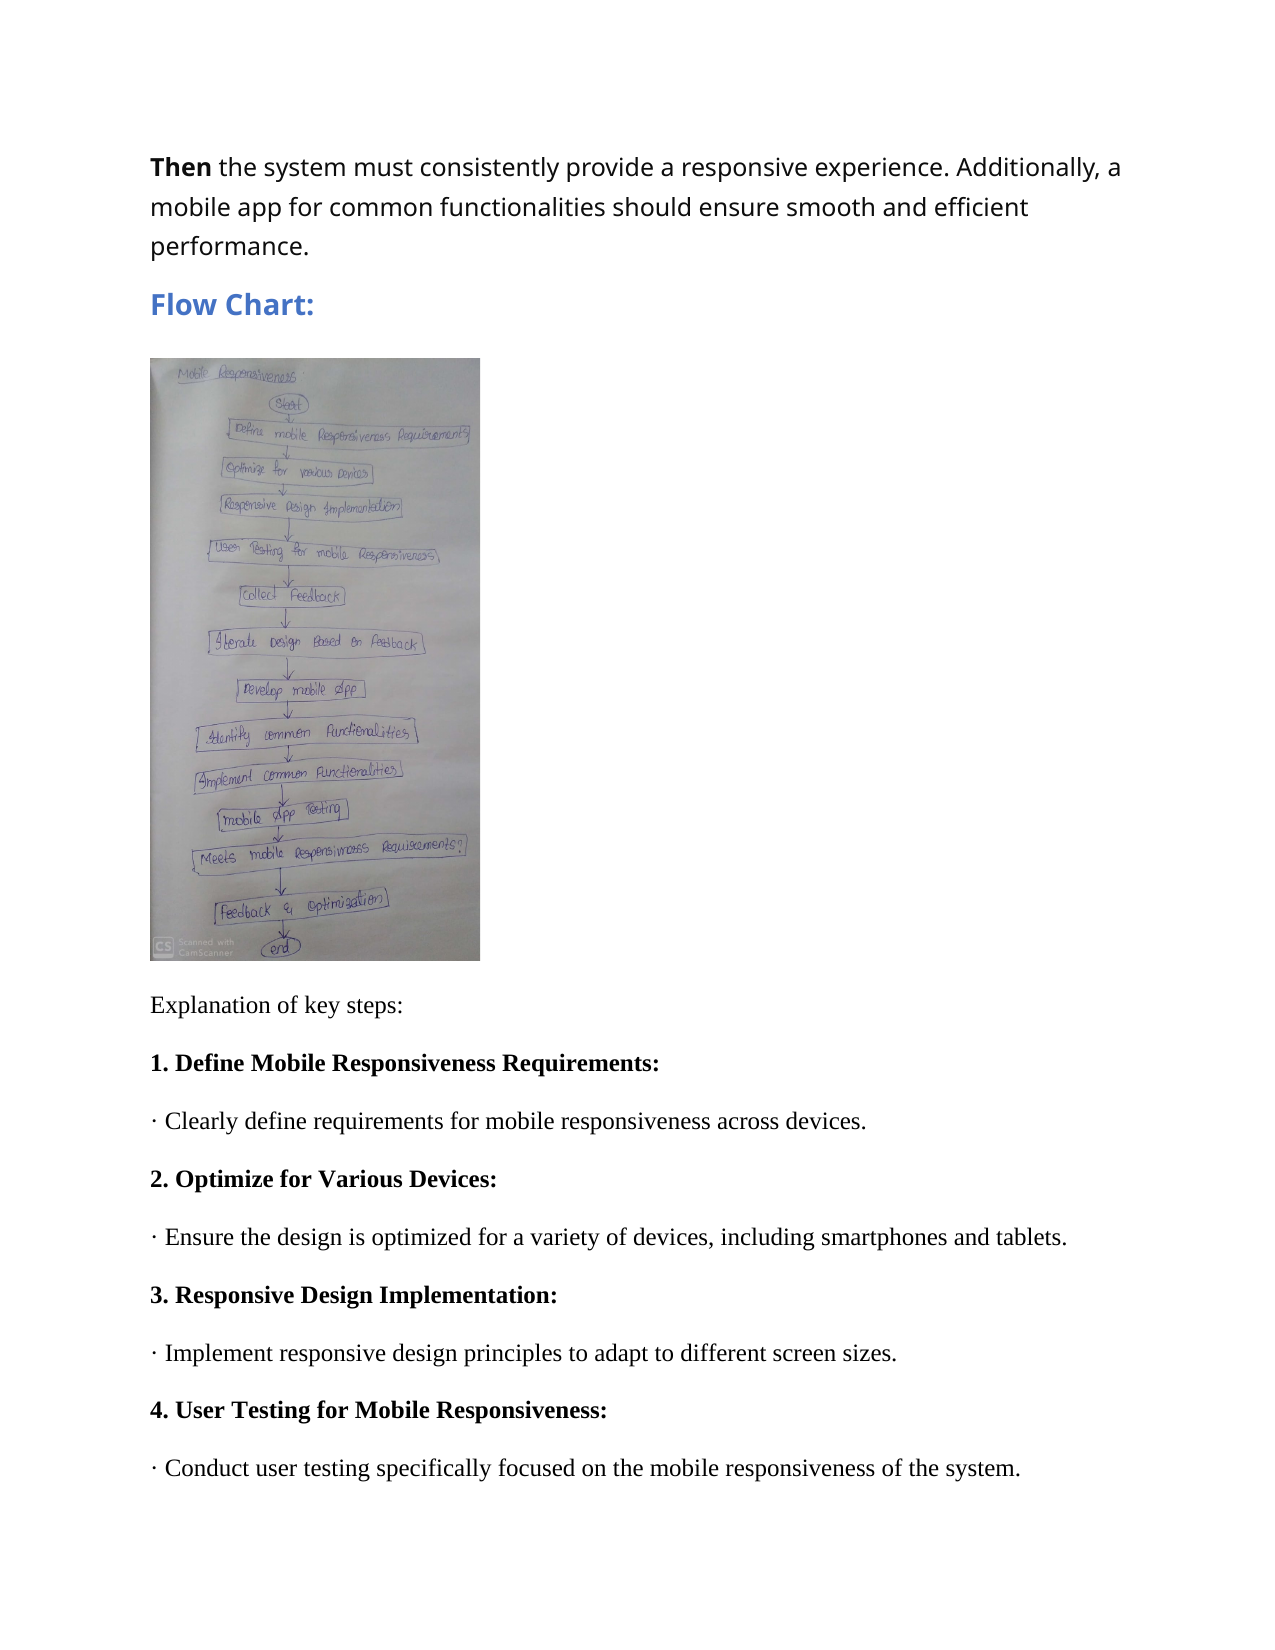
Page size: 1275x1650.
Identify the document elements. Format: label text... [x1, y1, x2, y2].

text Flow Chart: [150, 284, 1125, 324]
text 3. Responsive Design Implementation: [150, 1280, 1125, 1308]
picture [150, 358, 481, 961]
text 1. Define Mobile Responsiveness Requirements: [150, 1048, 1125, 1077]
text · Implement responsive design principles to adapt to different screen sizes. [150, 1338, 1125, 1366]
text Then the system must consistently provide a responsive experience. Additionally, a mobile app for common functionalities should ensure smooth and efficient performance. [150, 150, 1125, 262]
text 4. User Testing for Mobile Responsiveness: [150, 1396, 1125, 1424]
text Explanation of key steps: [150, 990, 1125, 1019]
text · Conduct user testing specifically focused on the mobile responsiveness of the system. [150, 1453, 1125, 1482]
text · Ensure the design is optimized for a variety of devices, including smartphones and tablets. [150, 1222, 1125, 1251]
text 2. Optimize for Various Devices: [150, 1164, 1125, 1193]
text · Clearly define requirements for mobile responsiveness across devices. [150, 1106, 1125, 1135]
